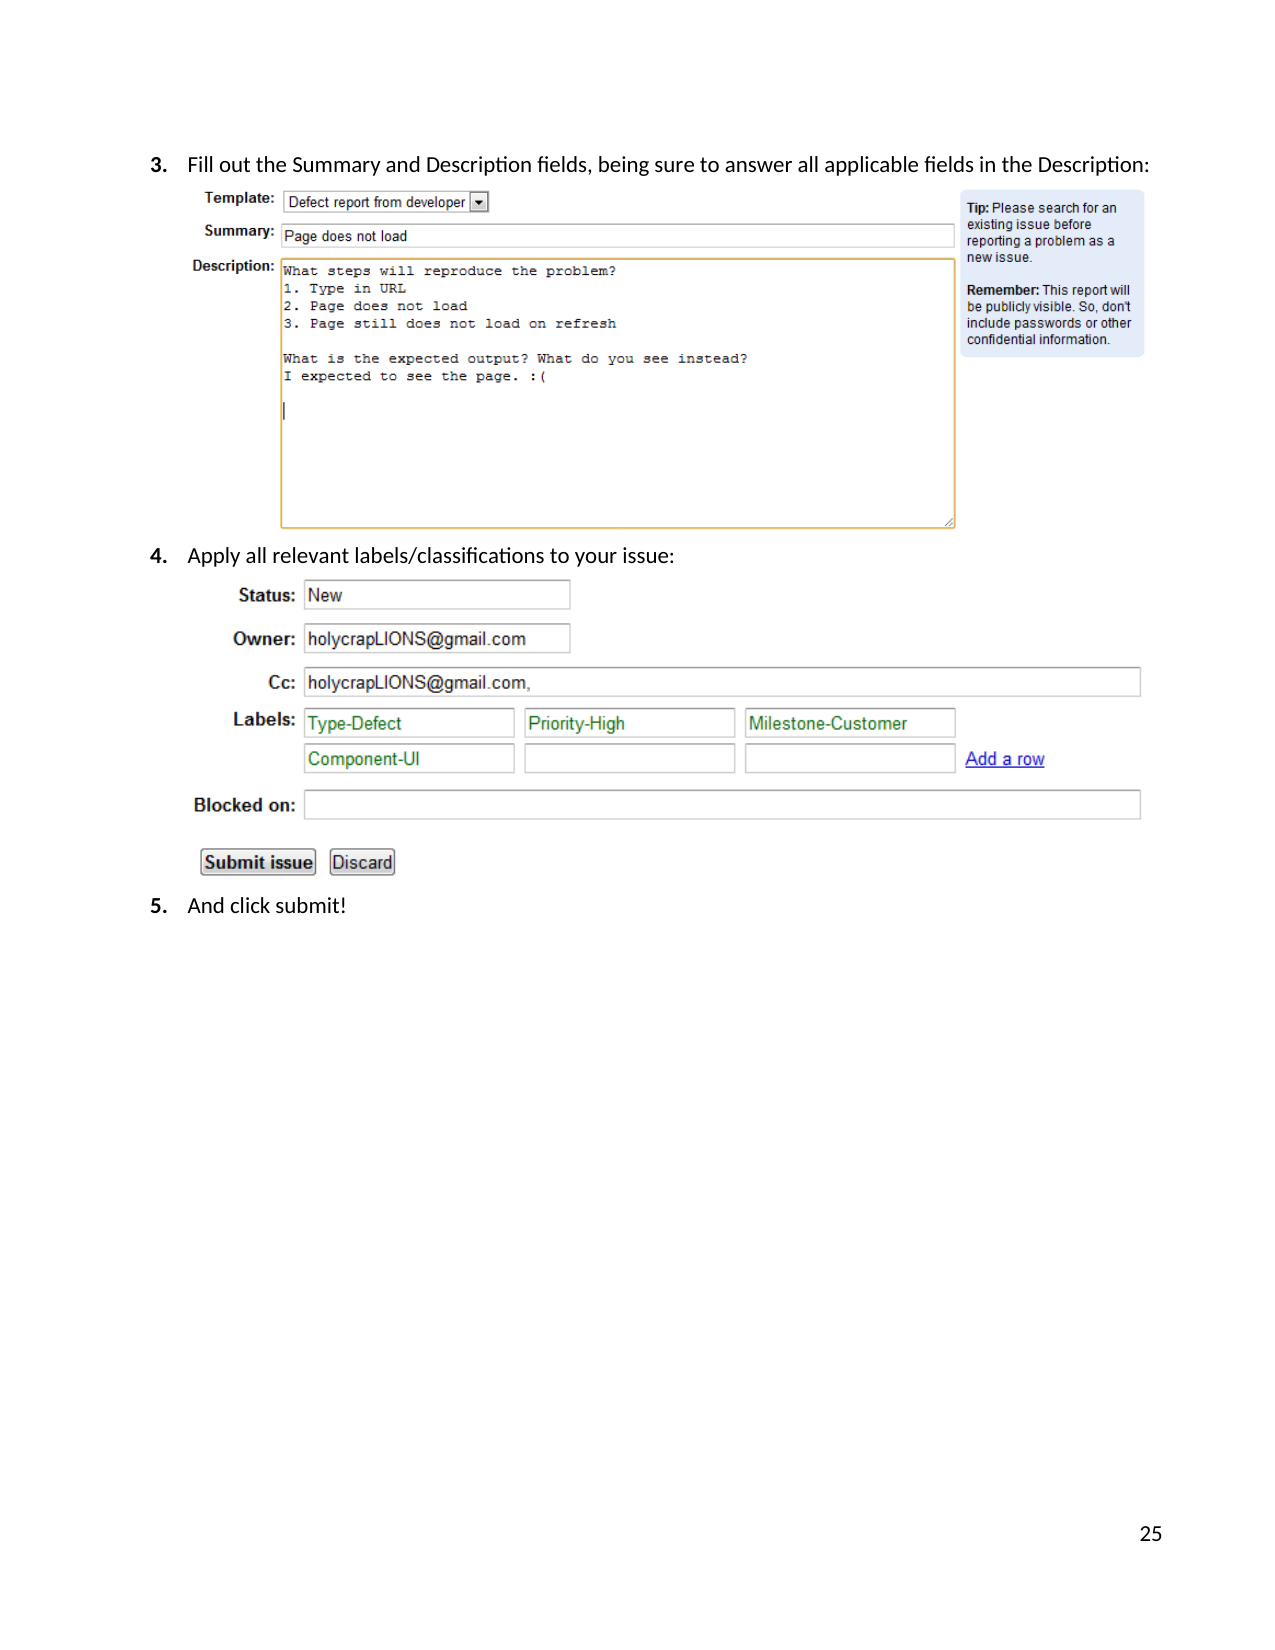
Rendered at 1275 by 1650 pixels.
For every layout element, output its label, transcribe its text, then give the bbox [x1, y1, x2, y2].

list Apply all relevant labels/classifications to your issue: [150, 541, 1162, 569]
list And click submit! [150, 891, 1162, 919]
picture [187, 573, 1163, 888]
picture [187, 182, 1163, 537]
